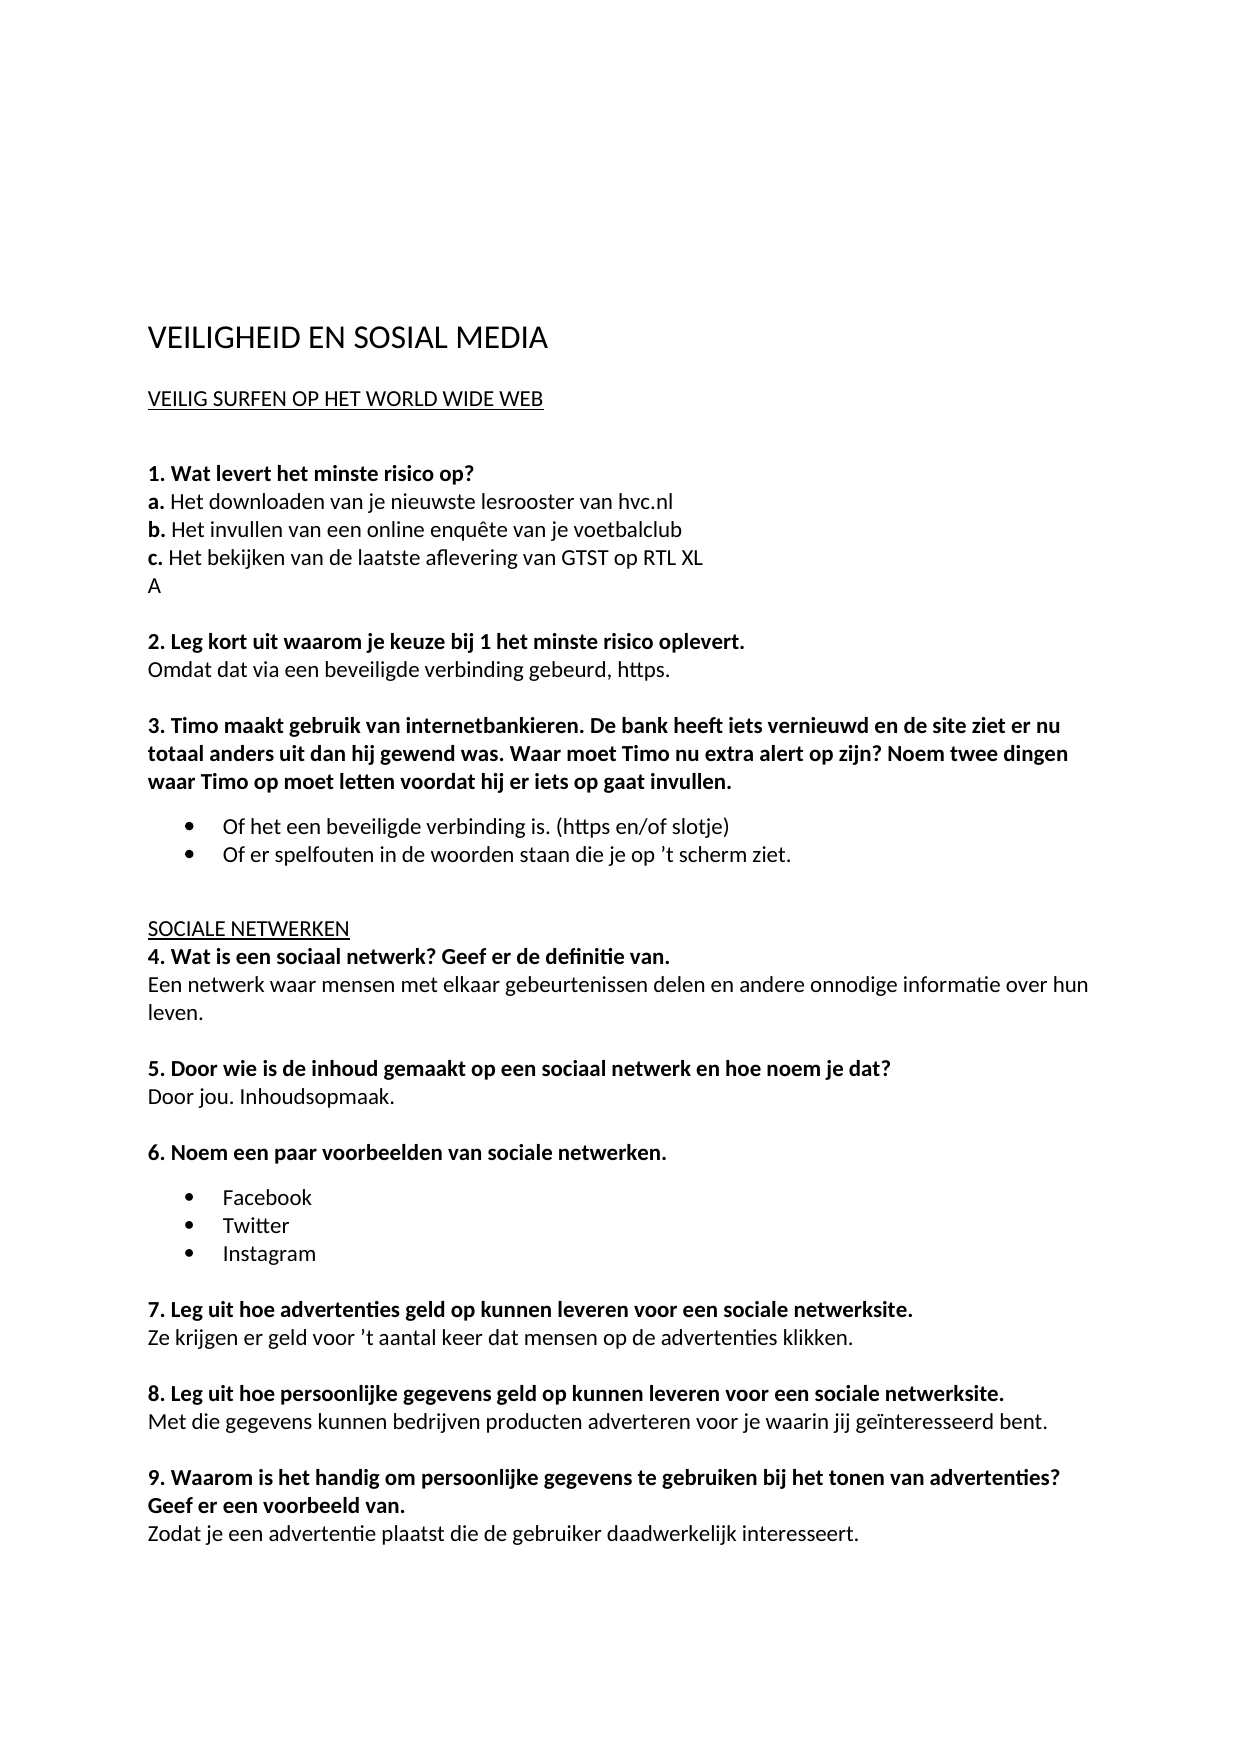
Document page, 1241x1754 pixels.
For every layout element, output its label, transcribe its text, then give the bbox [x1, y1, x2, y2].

text 7. Leg uit hoe advertenties geld op kunnen leveren voor een sociale netwerksite. [148, 1295, 1093, 1323]
list Facebook [185, 1183, 1093, 1211]
text 4. Wat is een sociaal netwerk? Geef er de definitie van. Een netwerk waar mensen met elkaar gebeurtenissen delen en andere onnodige informatie over hun leven. [148, 942, 1093, 1026]
text VEILIG SURFEN OP HET WORLD WIDE WEB [148, 384, 1093, 412]
list Twitter [185, 1211, 1093, 1239]
text 1. Wat levert het minste risico op? [148, 459, 1093, 487]
text Ze krijgen er geld voor ’t aantal keer dat mensen op de advertenties klikken. [148, 1323, 1093, 1351]
text VEILIGHEID EN SOSIAL MEDIA [148, 316, 1093, 356]
list Of er spelfouten in de woorden staan die je op ’t scherm ziet. [185, 840, 1093, 868]
text Zodat je een advertentie plaatst die de gebruiker daadwerkelijk interesseert. [148, 1519, 1093, 1547]
text Door jou. Inhoudsopmaak. [148, 1082, 1093, 1110]
text 2. Leg kort uit waarom je keuze bij 1 het minste risico oplevert. Omdat dat via een beveiligde verbinding gebeurd, https. [148, 627, 1093, 683]
text b. Het invullen van een online enquête van je voetbalclub [148, 515, 1093, 543]
text 3. Timo maakt gebruik van internetbankieren. De bank heeft iets vernieuwd en de site ziet er nu totaal anders uit dan hij gewend was. Waar moet Timo nu extra alert op zijn? Noem twee dingen waar Timo op moet letten voordat hij er iets op gaat invullen. [148, 711, 1093, 795]
text a. Het downloaden van je nieuwste lesrooster van hvc.nl [148, 487, 1093, 515]
list Instagram [185, 1239, 1093, 1267]
text c. Het bekijken van de laatste aflevering van GTST op RTL XL A [148, 543, 1093, 599]
text 8. Leg uit hoe persoonlijke gegevens geld op kunnen leveren voor een sociale netwerksite. [148, 1379, 1093, 1407]
list Of het een beveiligde verbinding is. (https en/of slotje) [185, 812, 1093, 840]
text SOCIALE NETWERKEN [148, 914, 1093, 942]
text 5. Door wie is de inhoud gemaakt op een sociaal netwerk en hoe noem je dat? [148, 1054, 1093, 1082]
text 6. Noem een paar voorbeelden van sociale netwerken. [148, 1138, 1093, 1166]
text Met die gegevens kunnen bedrijven producten adverteren voor je waarin jij geïnteresseerd bent. [148, 1407, 1093, 1435]
text 9. Waarom is het handig om persoonlijke gegevens te gebruiken bij het tonen van advertenties? Geef er een voorbeeld van. [148, 1463, 1093, 1519]
